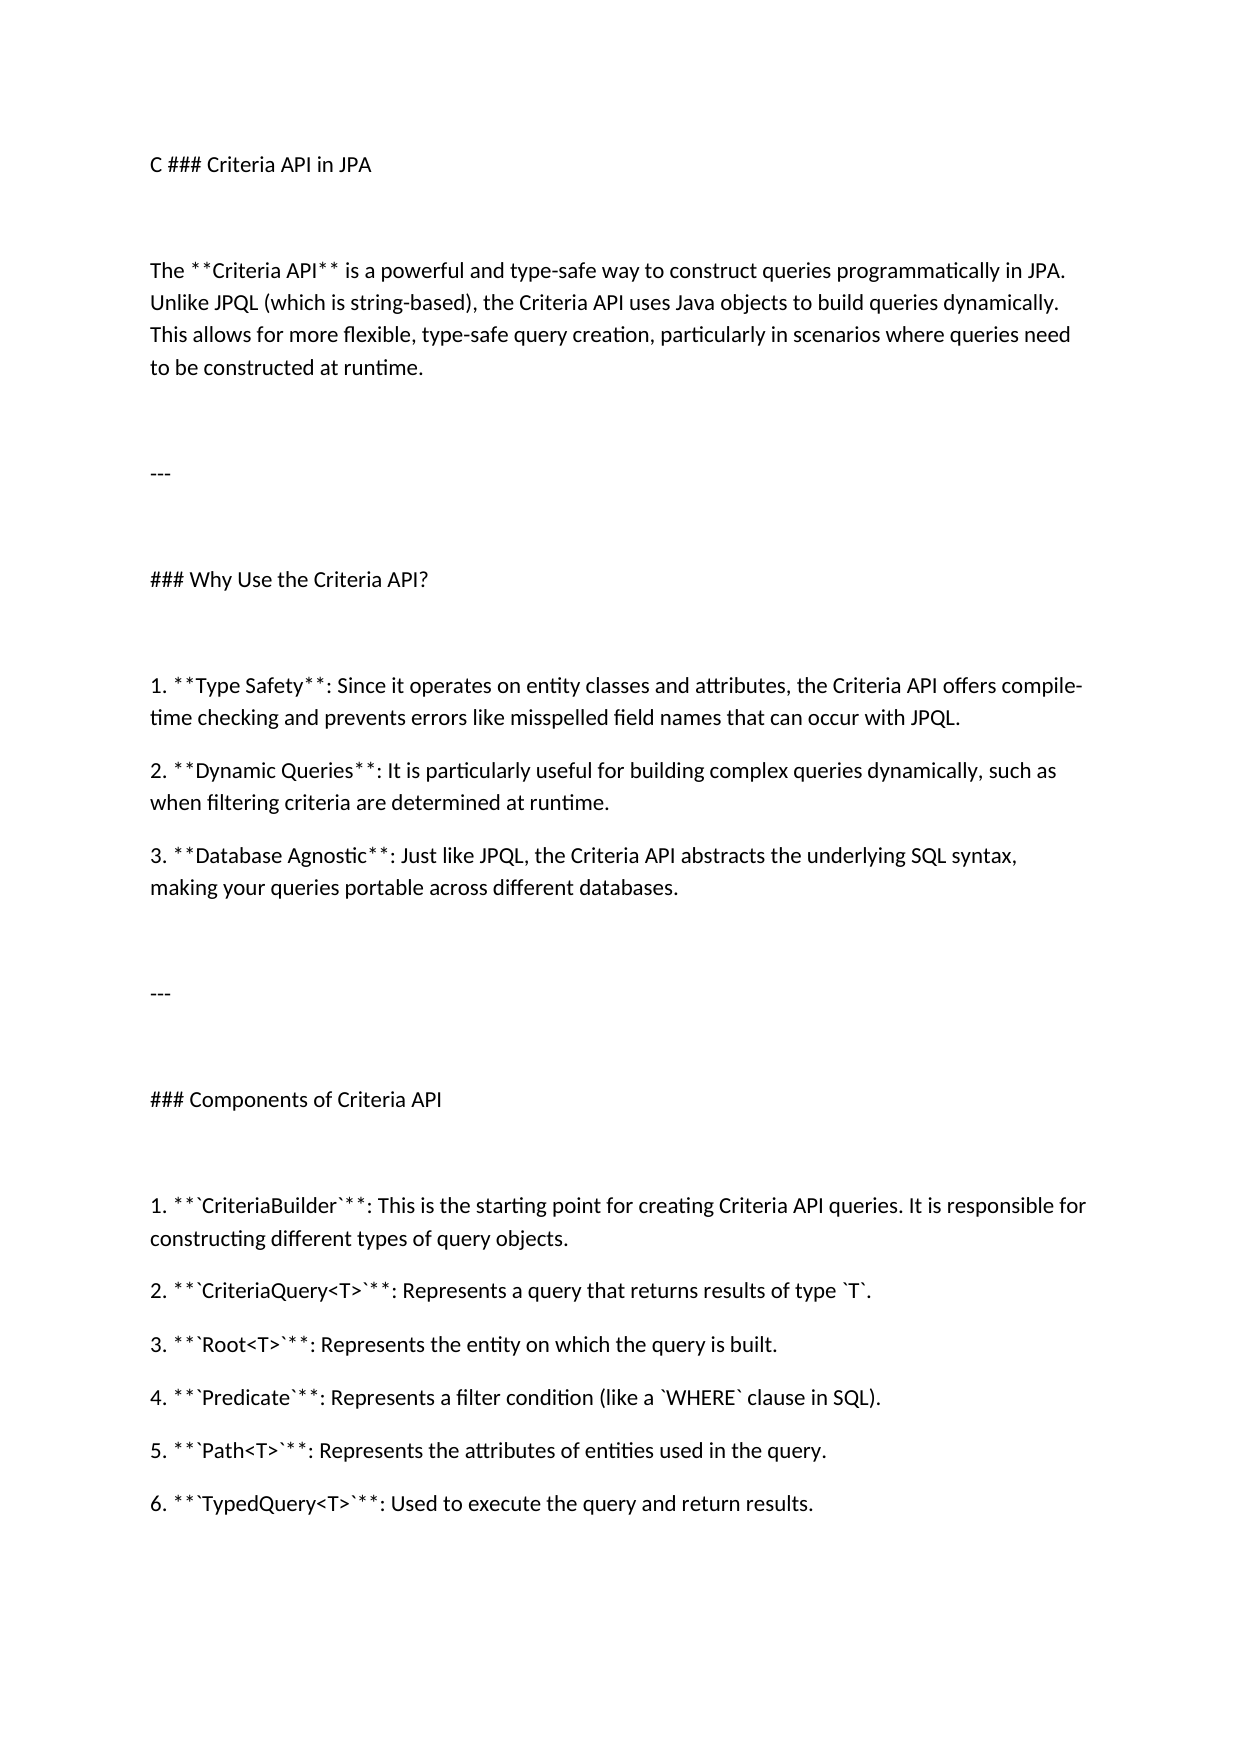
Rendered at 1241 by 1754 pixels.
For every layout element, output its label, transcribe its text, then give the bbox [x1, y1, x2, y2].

text 3. **`Root<T>`**: Represents the entity on which the query is built. [150, 1330, 1090, 1358]
text The **Criteria API** is a powerful and type-safe way to construct queries programmatically in JPA. Unlike JPQL (which is string-based), the Criteria API uses Java objects to build queries dynamically. This allows for more flexible, type-safe query creation, particularly in scenarios where queries need to be constructed at runtime. [150, 256, 1090, 381]
text 2. **Dynamic Queries**: It is particularly useful for building complex queries dynamically, such as when filtering criteria are determined at runtime. [150, 756, 1090, 816]
text --- [150, 979, 1090, 1007]
text 5. **`Path<T>`**: Represents the attributes of entities used in the query. [150, 1436, 1090, 1464]
text --- [150, 459, 1090, 487]
text 3. **Database Agnostic**: Just like JPQL, the Criteria API abstracts the underlying SQL syntax, making your queries portable across different databases. [150, 841, 1090, 901]
text 1. **`CriteriaBuilder`**: This is the starting point for creating Criteria API queries. It is responsible for constructing different types of query objects. [150, 1191, 1090, 1252]
text 1. **Type Safety**: Since it operates on entity classes and attributes, the Criteria API offers compile-time checking and prevents errors like misspelled field names that can occur with JPQL. [150, 671, 1090, 731]
text ### Why Use the Criteria API? [150, 565, 1090, 593]
text ### Components of Criteria API [150, 1085, 1090, 1113]
text C ### Criteria API in JPA [150, 150, 1090, 178]
text 6. **`TypedQuery<T>`**: Used to execute the query and return results. [150, 1489, 1090, 1517]
text 2. **`CriteriaQuery<T>`**: Represents a query that returns results of type `T`. [150, 1277, 1090, 1305]
text 4. **`Predicate`**: Represents a filter condition (like a `WHERE` clause in SQL). [150, 1383, 1090, 1411]
